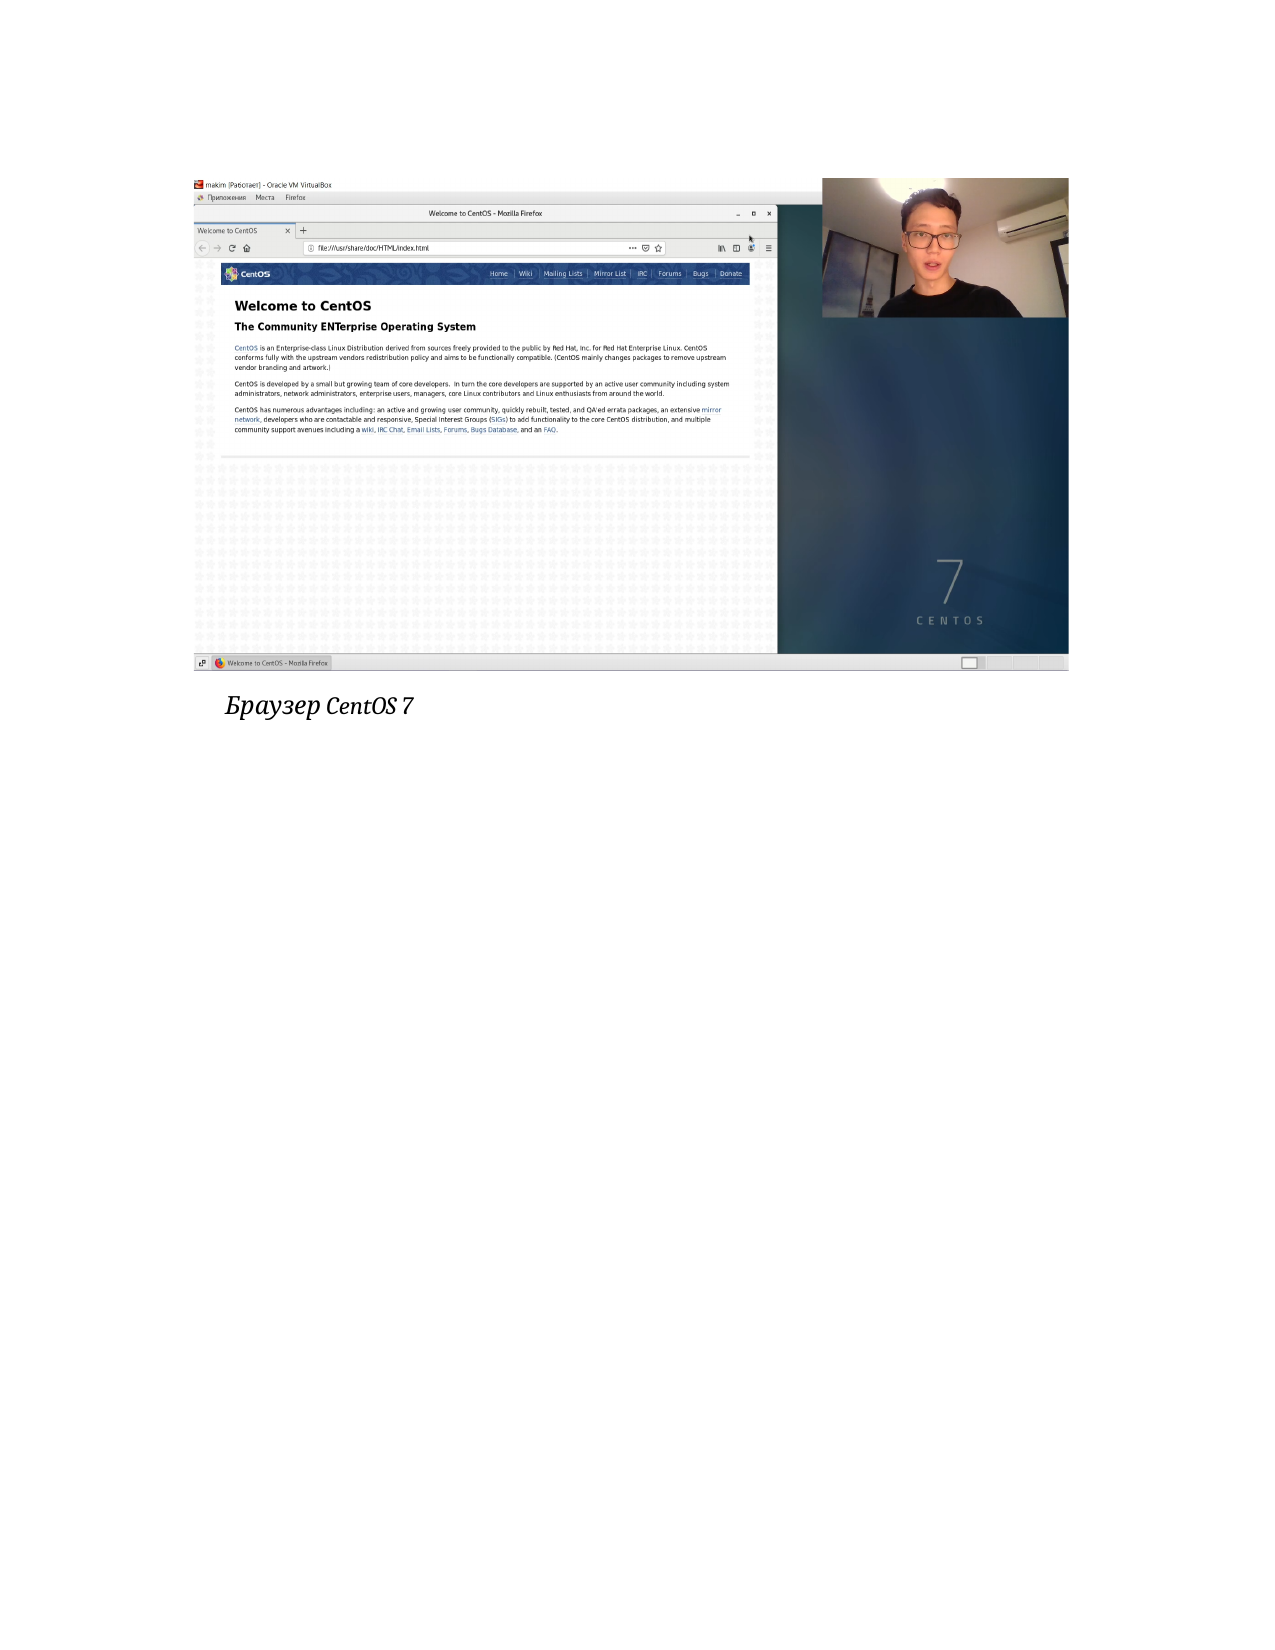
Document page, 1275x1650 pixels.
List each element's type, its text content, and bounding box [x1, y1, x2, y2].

list Браузер CentOS 7 [175, 692, 1125, 720]
picture [193, 178, 1069, 671]
